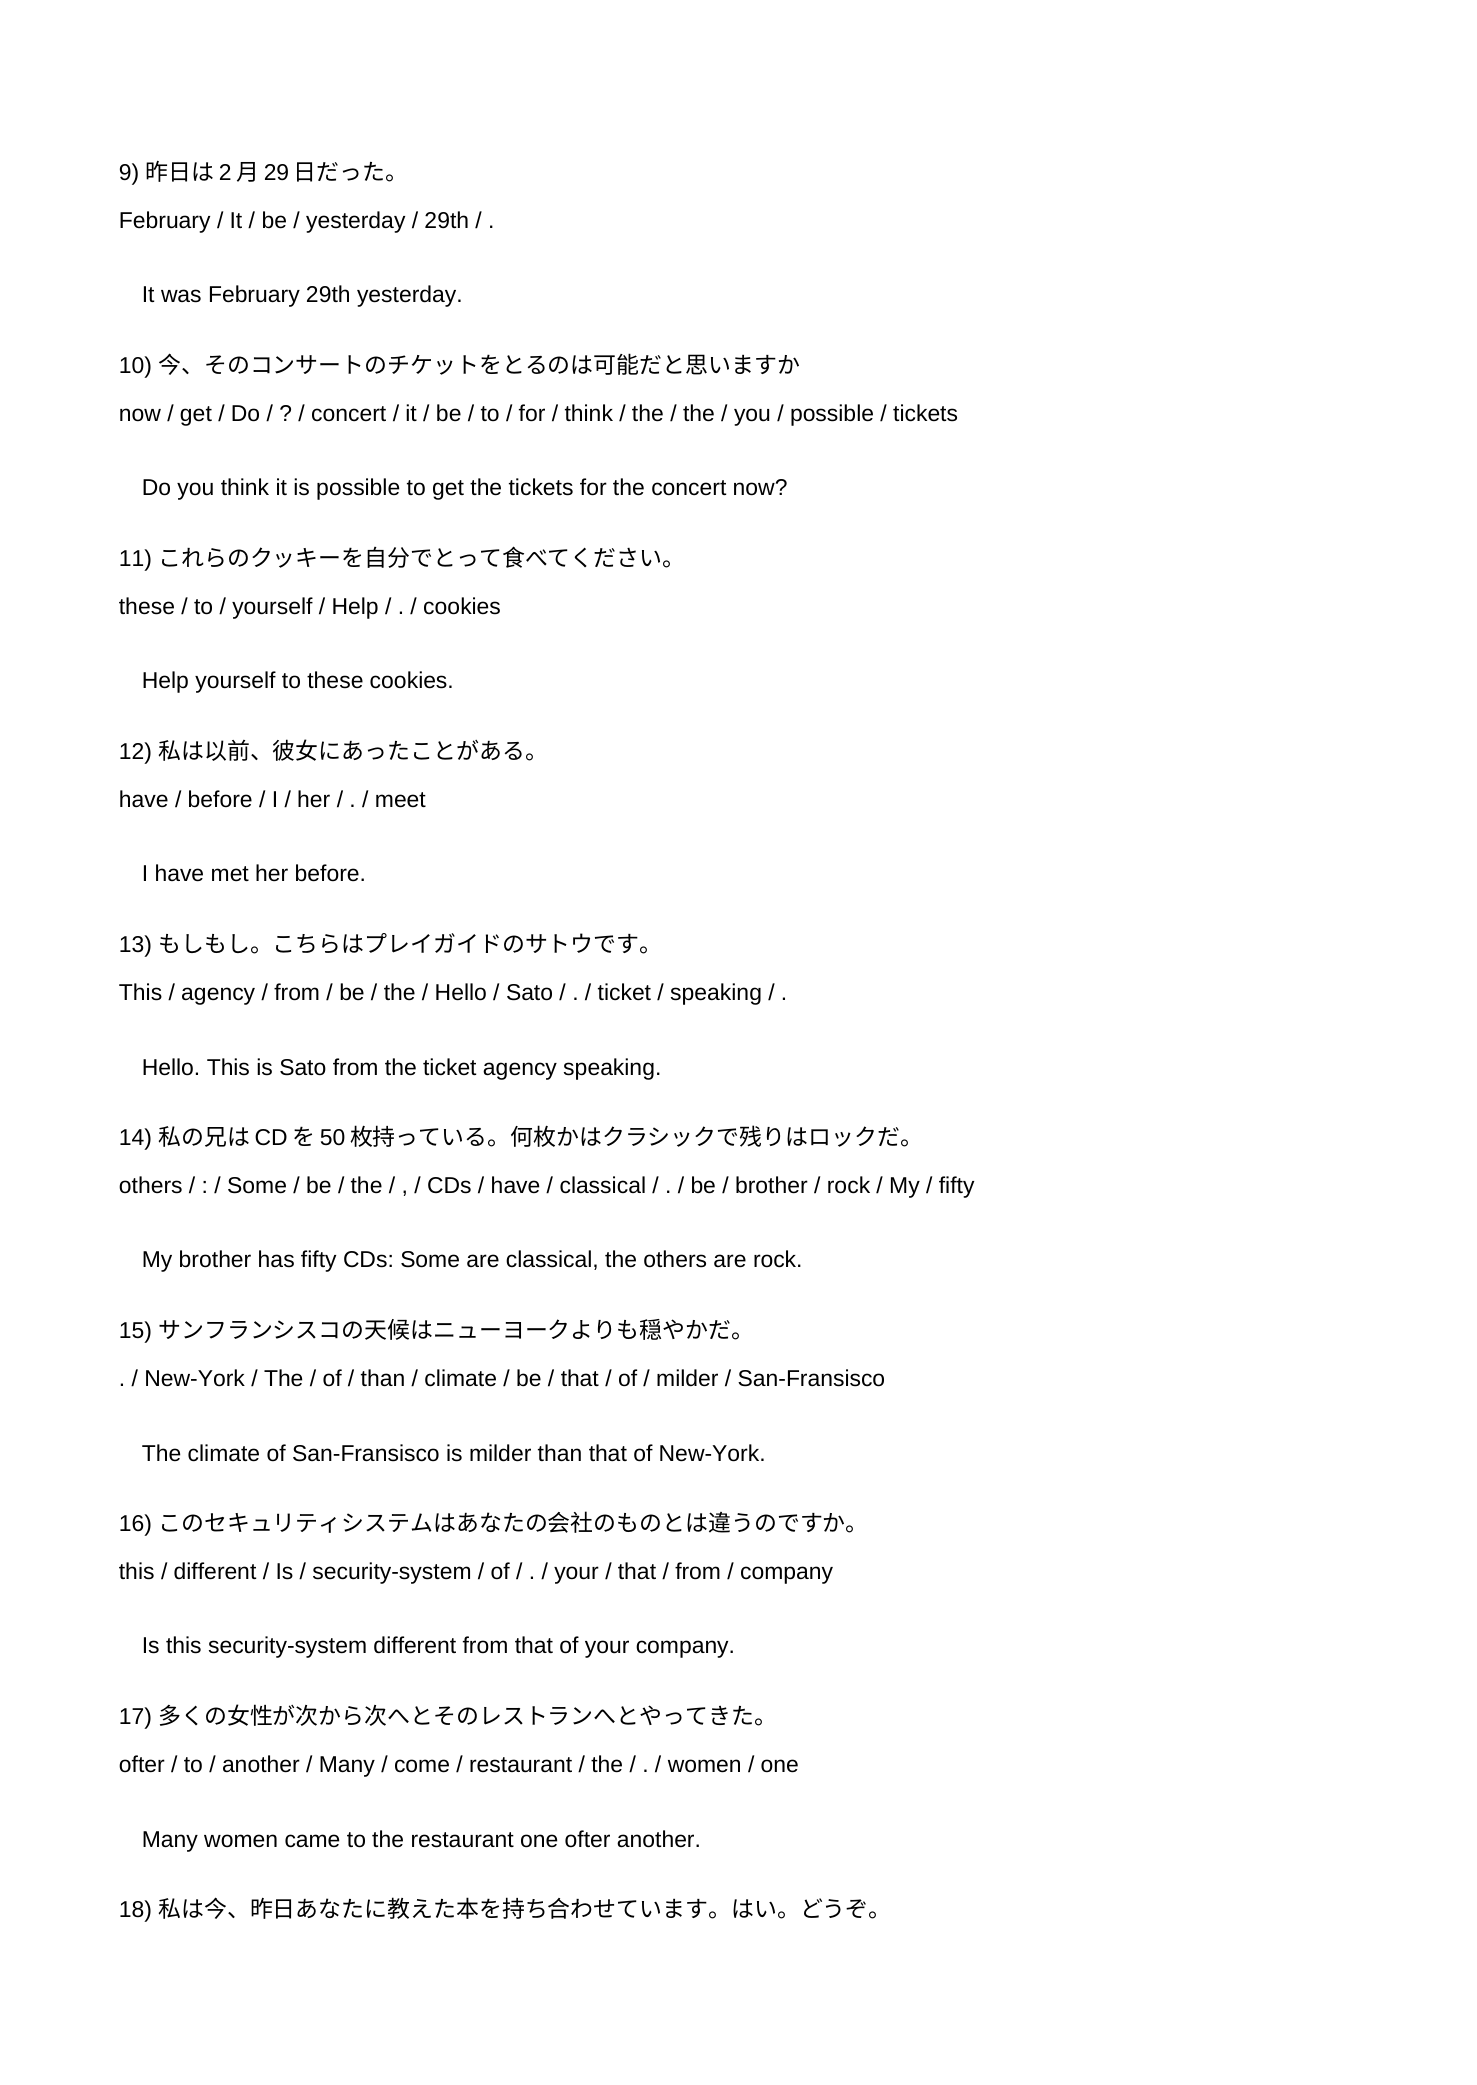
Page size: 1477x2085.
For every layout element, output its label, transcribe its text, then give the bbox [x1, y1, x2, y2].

text Do you think it is possible to get the tickets for the concert now? [119, 474, 1361, 501]
text This / agency / from / be / the / Hello / Sato / . / ticket / speaking / . [119, 979, 1361, 1006]
text Is this security-system different from that of your company. [119, 1632, 1361, 1659]
text 11) これらのクッキーを自分でとって食べてください。 [119, 545, 1226, 571]
text The climate of San-Fransisco is milder than that of New-York. [119, 1439, 1361, 1466]
text these / to / yourself / Help / . / cookies [119, 593, 1361, 619]
text 17) 多くの女性が次から次へとそのレストランへとやってきた。 [119, 1703, 1226, 1729]
text My brother has fifty CDs: Some are classical, the others are rock. [119, 1246, 1361, 1273]
text I have met her before. [119, 860, 1361, 887]
text 12) 私は以前、彼女にあったことがある。 [119, 738, 1226, 764]
text now / get / Do / ? / concert / it / be / to / for / think / the / the / you / possible / tickets [119, 400, 1361, 427]
text Help yourself to these cookies. [119, 667, 1361, 694]
text 9) 昨日は2月29日だった。 [119, 159, 1226, 185]
text 18) 私は今、昨日あなたに教えた本を持ち合わせています。はい。どうぞ。 [119, 1896, 1226, 1922]
text It was February 29th yesterday. [119, 281, 1361, 308]
text 10) 今、そのコンサートのチケットをとるのは可能だと思いますか [119, 352, 1226, 378]
text this / different / Is / security-system / of / . / your / that / from / company [119, 1558, 1361, 1585]
text 13) もしもし。こちらはプレイガイドのサトウです。 [119, 931, 1226, 957]
text 15) サンフランシスコの天候はニューヨークよりも穏やかだ。 [119, 1317, 1226, 1343]
text Hello. This is Sato from the ticket agency speaking. [119, 1053, 1361, 1080]
text February / It / be / yesterday / 29th / . [119, 207, 1361, 233]
text have / before / I / her / . / meet [119, 786, 1361, 813]
text . / New-York / The / of / than / climate / be / that / of / milder / San-Fransisco [119, 1365, 1361, 1392]
text ofter / to / another / Many / come / restaurant / the / . / women / one [119, 1751, 1361, 1778]
text Many women came to the restaurant one ofter another. [119, 1826, 1361, 1852]
text 14) 私の兄はCDを50枚持っている。何枚かはクラシックで残りはロックだ。 [119, 1124, 1226, 1150]
text others / : / Some / be / the / , / CDs / have / classical / . / be / brother / rock / My / fifty [119, 1172, 1361, 1199]
text 16) このセキュリティシステムはあなたの会社のものとは違うのですか。 [119, 1510, 1226, 1536]
